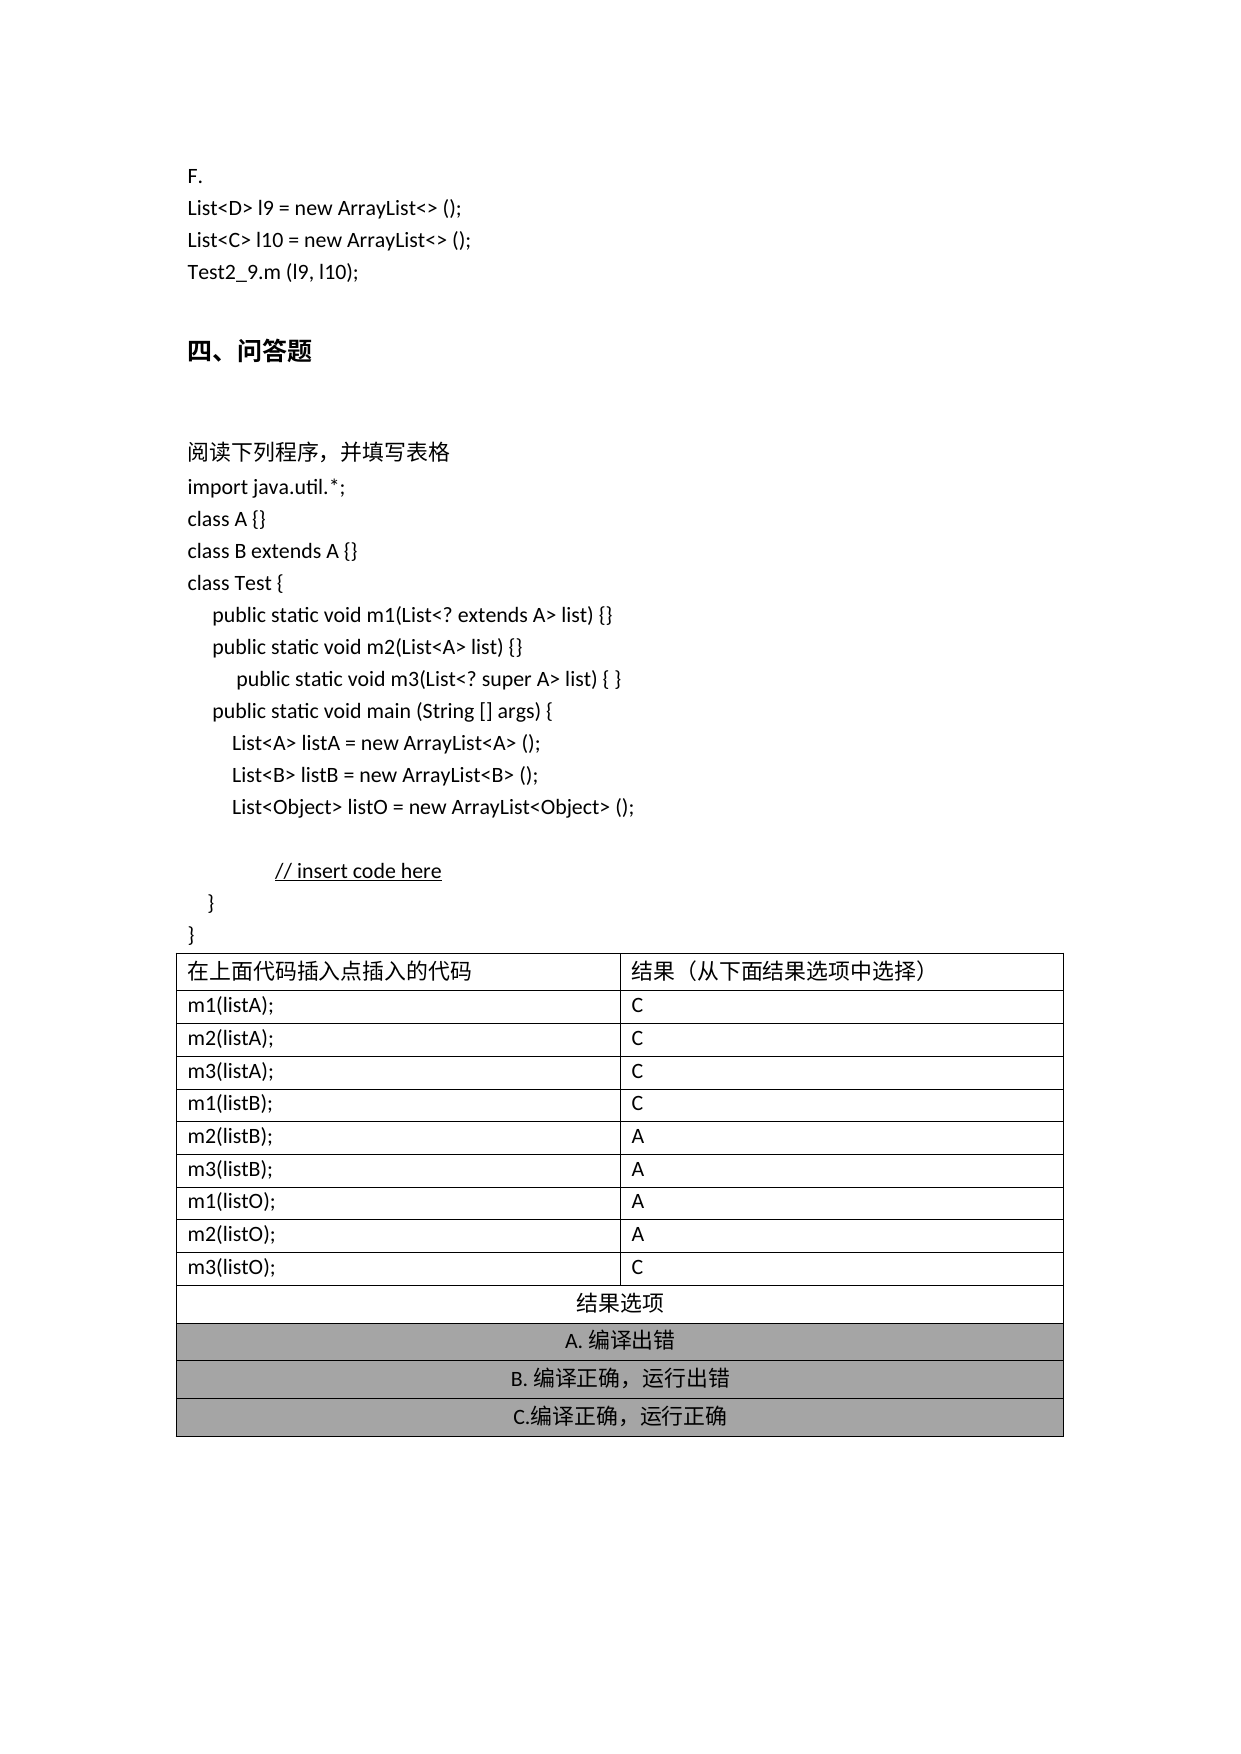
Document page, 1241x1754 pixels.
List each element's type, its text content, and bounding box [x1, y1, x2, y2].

table_cell m2(listO); [177, 1220, 620, 1252]
table_cell m2(listB); [177, 1122, 620, 1154]
text 阅读下列程序，并填写表格 [187, 435, 1053, 467]
text List<D> l9 = new ArrayList<> (); [187, 194, 1053, 221]
table_cell A. 编译出错 [177, 1324, 1063, 1360]
table_cell C [621, 991, 1063, 1023]
text public static void m2(List<A> list) {} [187, 633, 1053, 659]
table_cell m1(listB); [177, 1090, 620, 1121]
table_cell m3(listO); [177, 1253, 620, 1285]
text public static void m1(List<? extends A> list) {} [187, 601, 1053, 628]
table_cell m2(listA); [177, 1024, 620, 1056]
table_cell C [621, 1253, 1063, 1285]
text Test2_9.m (l9, l10); [187, 258, 1053, 284]
text List<A> listA = new ArrayList<A> (); [187, 729, 1053, 756]
text } [187, 889, 1053, 915]
table_header 在上面代码插入点插入的代码 [177, 954, 620, 990]
text import java.util.*; [187, 473, 1053, 500]
text List<C> l10 = new ArrayList<> (); [187, 226, 1053, 253]
table_cell C [621, 1090, 1063, 1121]
table_cell m1(listA); [177, 991, 620, 1023]
table_cell m3(listB); [177, 1155, 620, 1187]
table_header 结果（从下面结果选项中选择） [621, 954, 1063, 990]
text public static void main (String [] args) { [187, 697, 1053, 723]
subtitle 四、问答题 [187, 317, 1053, 382]
text class Test { [187, 569, 1053, 596]
table_cell A [621, 1188, 1063, 1219]
text // insert code here [231, 857, 1053, 883]
text } [187, 921, 1053, 947]
table_cell B. 编译正确，运行出错 [177, 1361, 1063, 1398]
table_cell A [621, 1155, 1063, 1187]
text public static void m3(List<? super A> list) { } [187, 665, 1053, 692]
table_cell A [621, 1220, 1063, 1252]
table_cell m1(listO); [177, 1188, 620, 1219]
table_cell A [621, 1122, 1063, 1154]
text class B extends A {} [187, 537, 1053, 564]
table_cell C [621, 1024, 1063, 1056]
table_cell C [621, 1057, 1063, 1088]
text class A {} [187, 505, 1053, 532]
table_cell C.编译正确，运行正确 [177, 1399, 1063, 1436]
text List<B> listB = new ArrayList<B> (); [187, 761, 1053, 787]
text List<Object> listO = new ArrayList<Object> (); [187, 793, 1053, 819]
text F. [187, 162, 1053, 189]
table_cell m3(listA); [177, 1057, 620, 1088]
table_cell 结果选项 [177, 1286, 1063, 1322]
